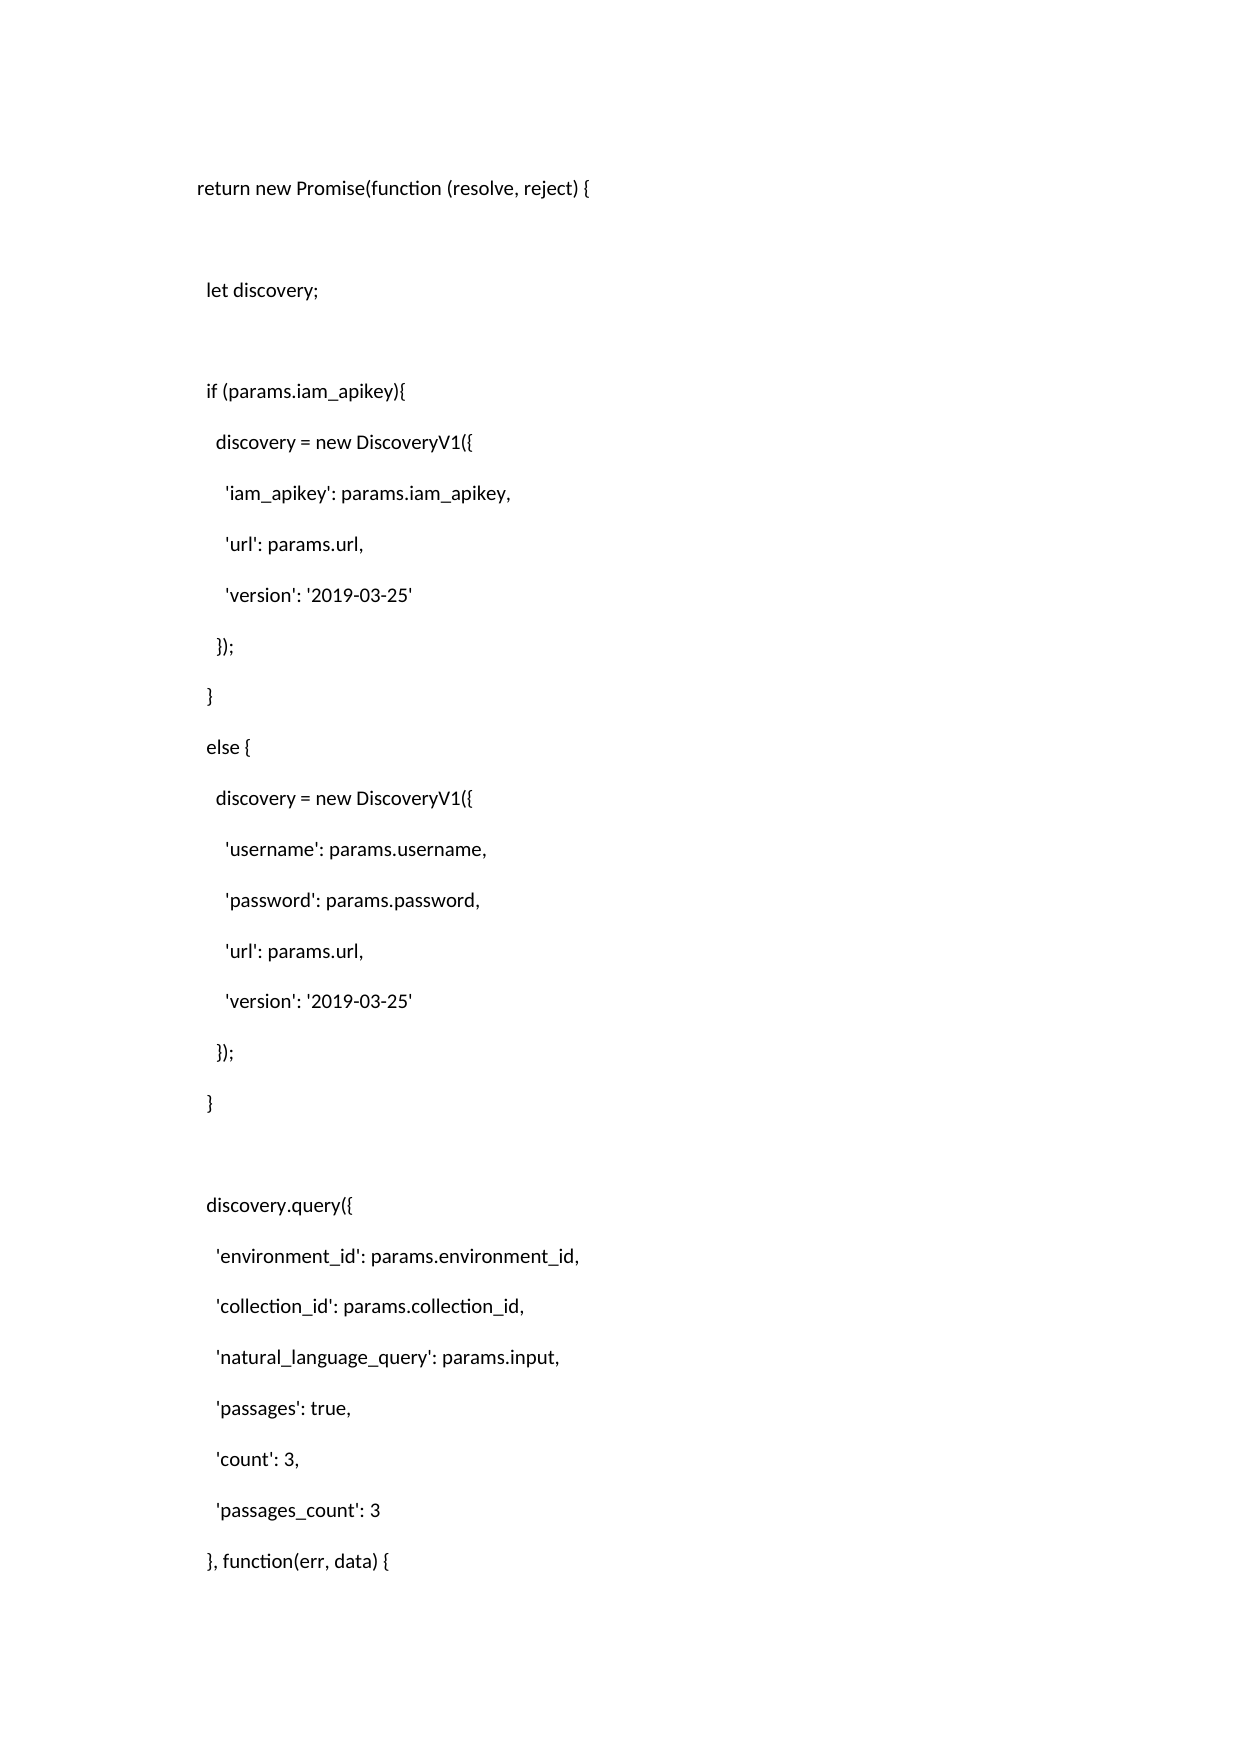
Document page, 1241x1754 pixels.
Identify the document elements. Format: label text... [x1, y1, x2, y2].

text 'username': params.username, [187, 836, 1053, 862]
text 'environment_id': params.environment_id, [187, 1243, 1053, 1268]
text discovery.query({ [187, 1192, 1053, 1217]
text 'iam_apikey': params.iam_apikey, [187, 480, 1053, 506]
text 'passages_count': 3 [187, 1497, 1053, 1522]
text 'passages': true, [187, 1395, 1053, 1421]
text }); [187, 1039, 1053, 1065]
text discovery = new DiscoveryV1({ [187, 429, 1053, 455]
text 'count': 3, [187, 1446, 1053, 1472]
text 'password': params.password, [187, 887, 1053, 912]
text 'version': '2019-03-25' [187, 582, 1053, 607]
text discovery = new DiscoveryV1({ [187, 785, 1053, 811]
text }, function(err, data) { [187, 1548, 1053, 1573]
text 'version': '2019-03-25' [187, 989, 1053, 1014]
text return new Promise(function (resolve, reject) { [187, 175, 1053, 201]
text else { [187, 734, 1053, 760]
text 'url': params.url, [187, 938, 1053, 963]
text 'natural_language_query': params.input, [187, 1344, 1053, 1370]
text if (params.iam_apikey){ [187, 379, 1053, 404]
text } [187, 684, 1053, 709]
text let discovery; [187, 277, 1053, 302]
text 'url': params.url, [187, 531, 1053, 557]
text }); [187, 633, 1053, 658]
text 'collection_id': params.collection_id, [187, 1294, 1053, 1319]
text } [187, 1090, 1053, 1116]
